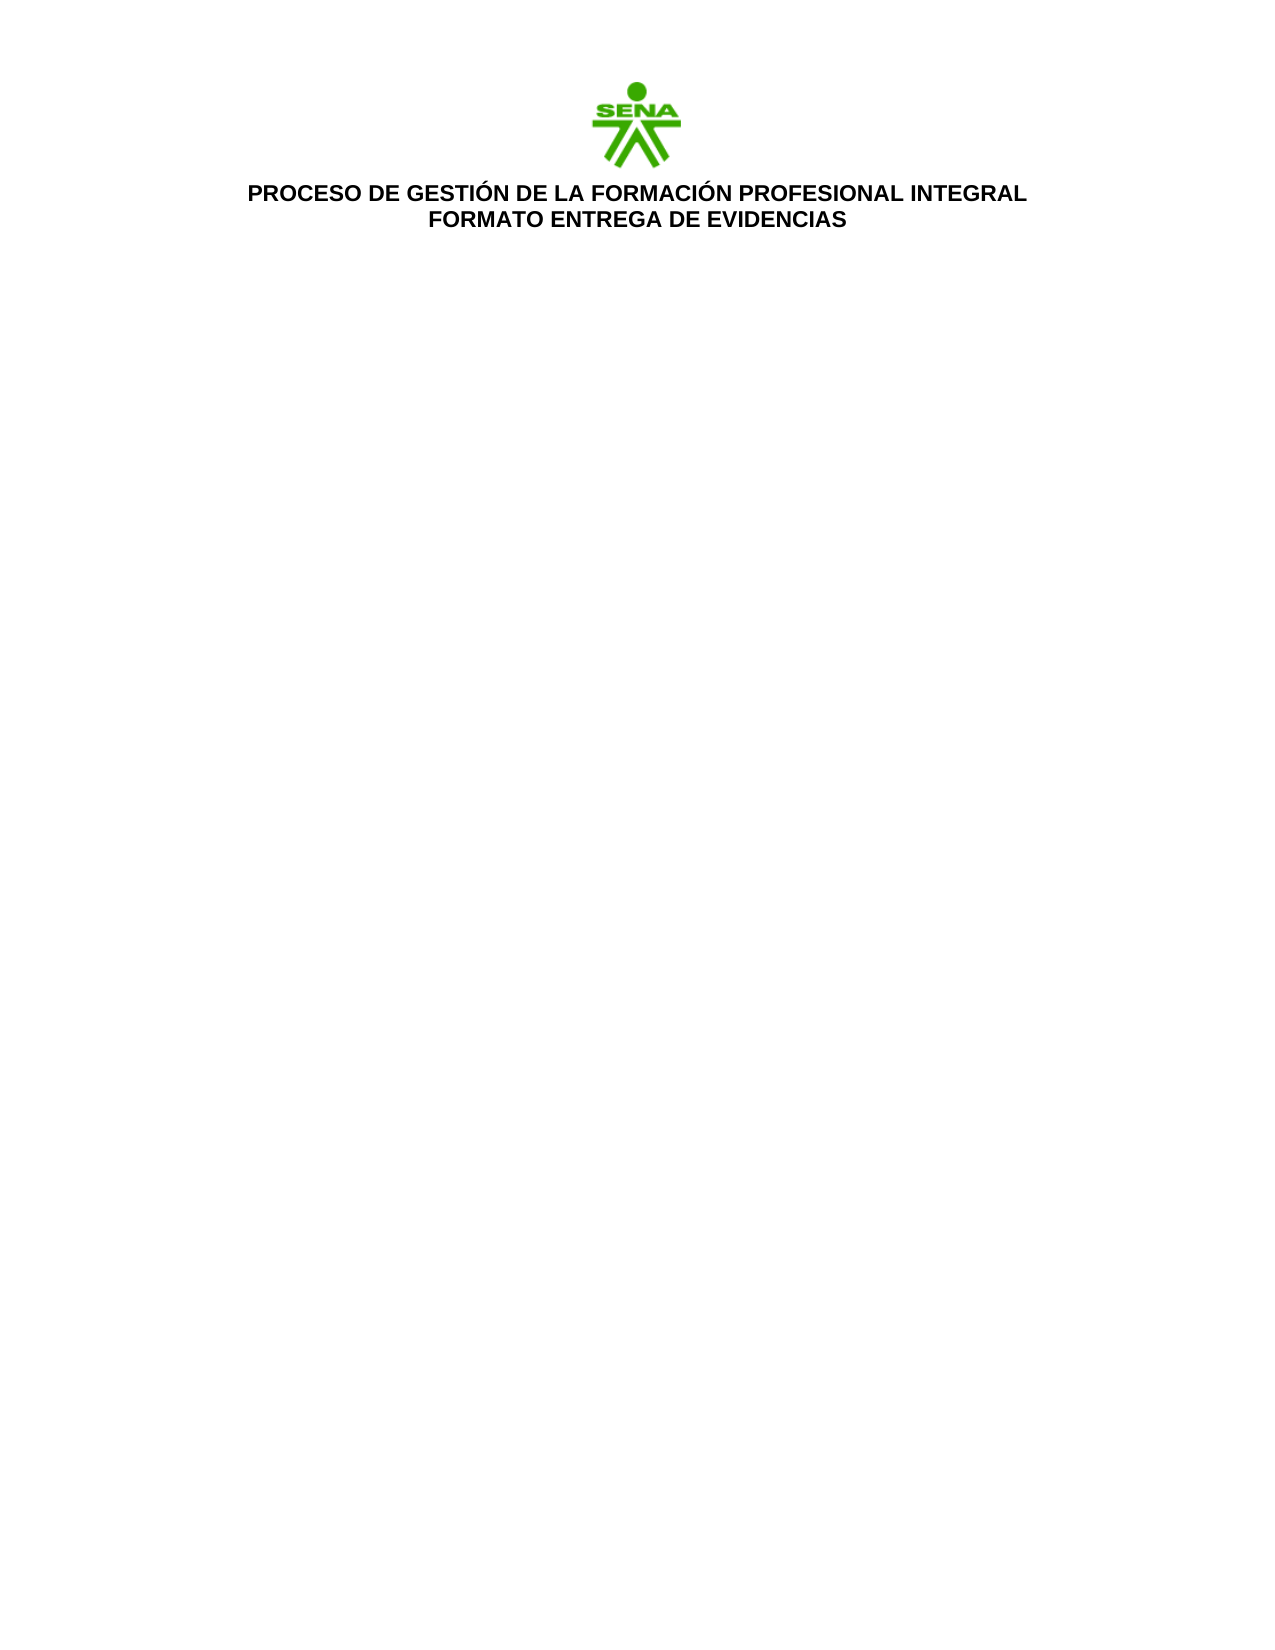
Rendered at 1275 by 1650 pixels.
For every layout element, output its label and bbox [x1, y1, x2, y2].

picture [586, 73, 689, 180]
